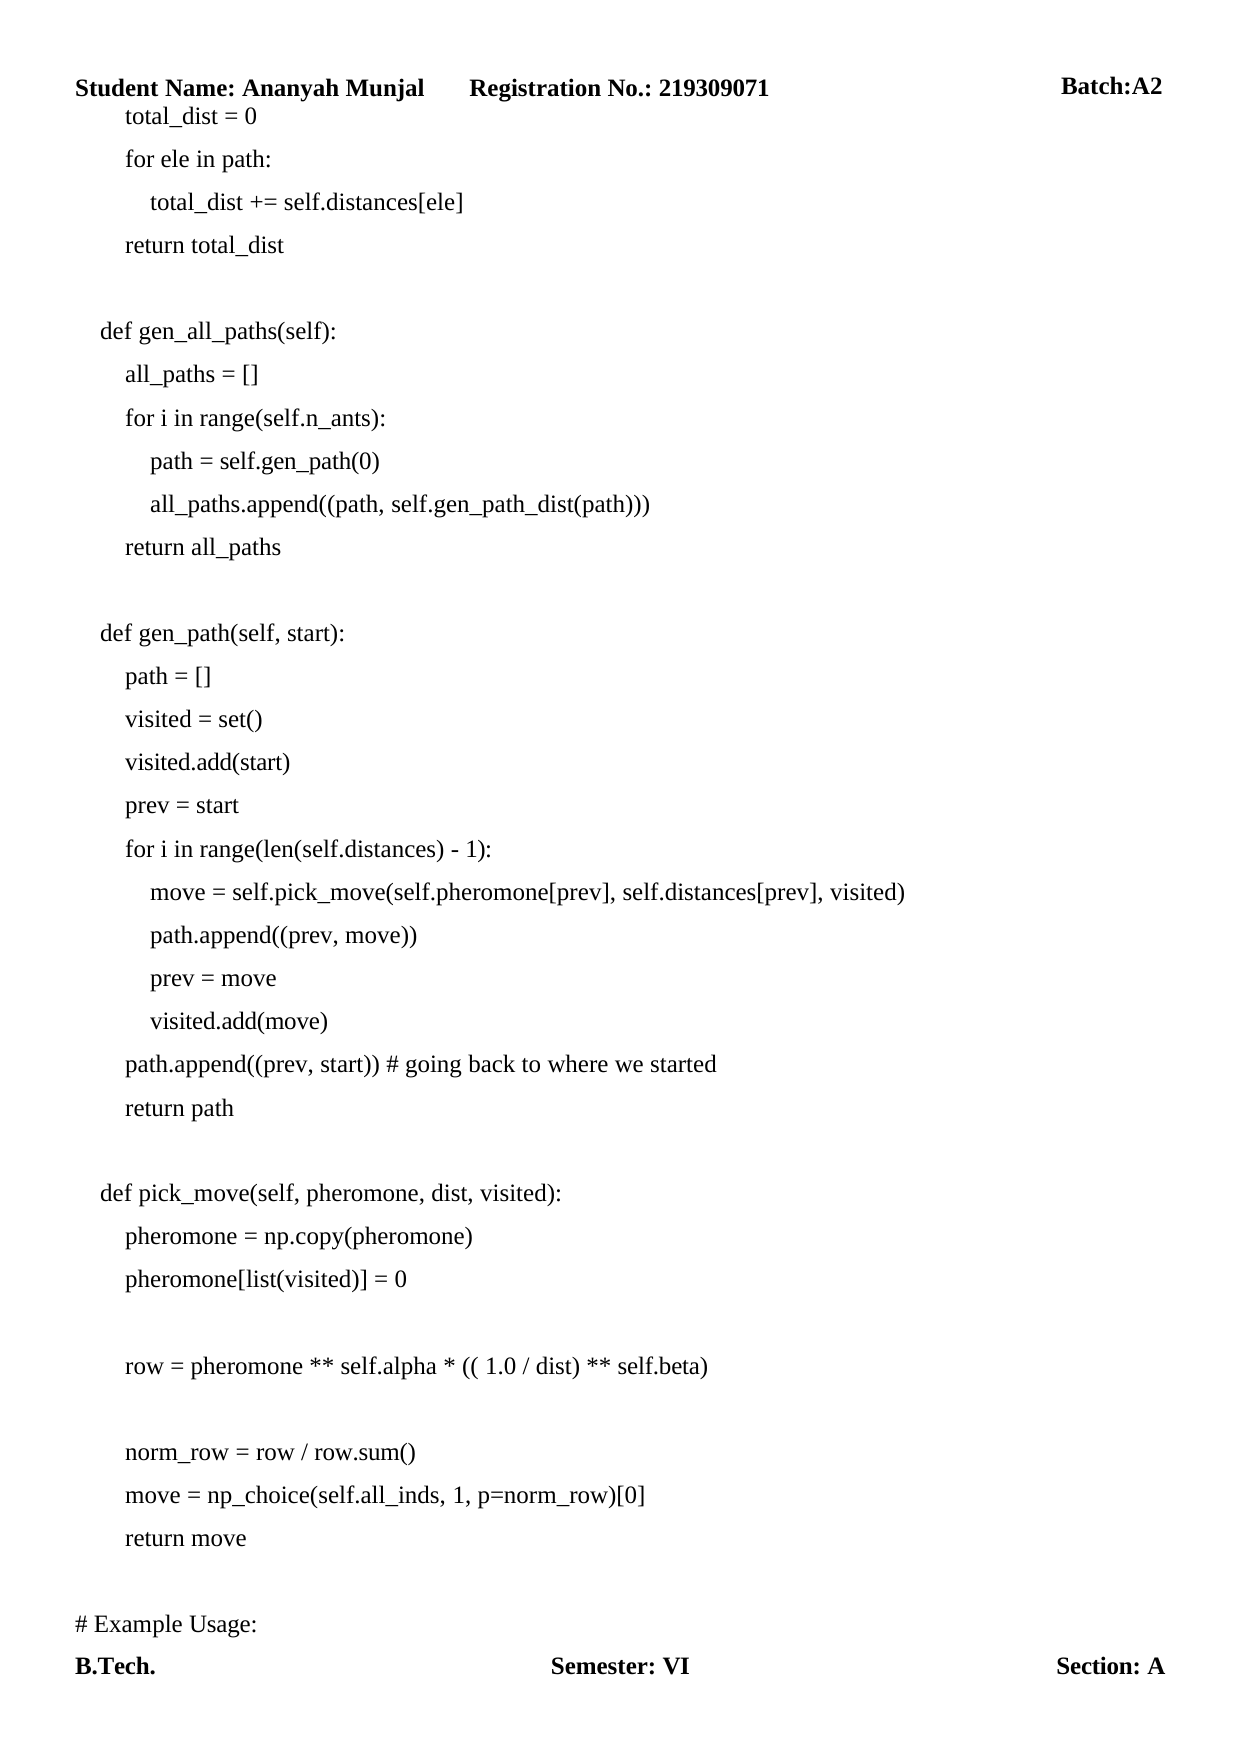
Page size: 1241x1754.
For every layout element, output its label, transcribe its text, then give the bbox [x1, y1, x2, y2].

text row = pheromone ** self.alpha * (( 1.0 / dist) ** self.beta) [125, 1351, 1178, 1379]
text def gen_path(self, start): path = [] [100, 618, 352, 690]
text all_paths.append((path, self.gen_path_dist(path))) return all_paths [125, 489, 668, 561]
text def pick_move(self, pheromone, dist, visited): pheromone = np.copy(pheromone) pheromone[list(visited)] = 0 [100, 1178, 668, 1293]
text move = self.pick_move(self.pheromone[prev], self.distances[prev], visited) path.append((prev, move)) [150, 877, 926, 949]
text for i in range(len(self.distances) - 1): [125, 834, 1178, 862]
text move = np_choice(self.all_inds, 1, p=norm_row)[0] return move [125, 1480, 668, 1552]
text for i in range(self.n_ants): path = self.gen_path(0) [125, 403, 423, 474]
text norm_row = row / row.sum() [125, 1437, 1178, 1466]
text prev = move visited.add(move) [150, 963, 431, 1035]
text total_dist = 0 for ele in path: [125, 101, 284, 173]
text def gen_all_paths(self): all_paths = [] [100, 316, 352, 388]
text total_dist += self.distances[ele] return total_dist [125, 187, 495, 259]
text visited = set() visited.add(start) prev = start [125, 704, 332, 819]
text # Example Usage: [75, 1609, 1178, 1638]
text path.append((prev, start)) # going back to where we started return path [125, 1049, 768, 1122]
